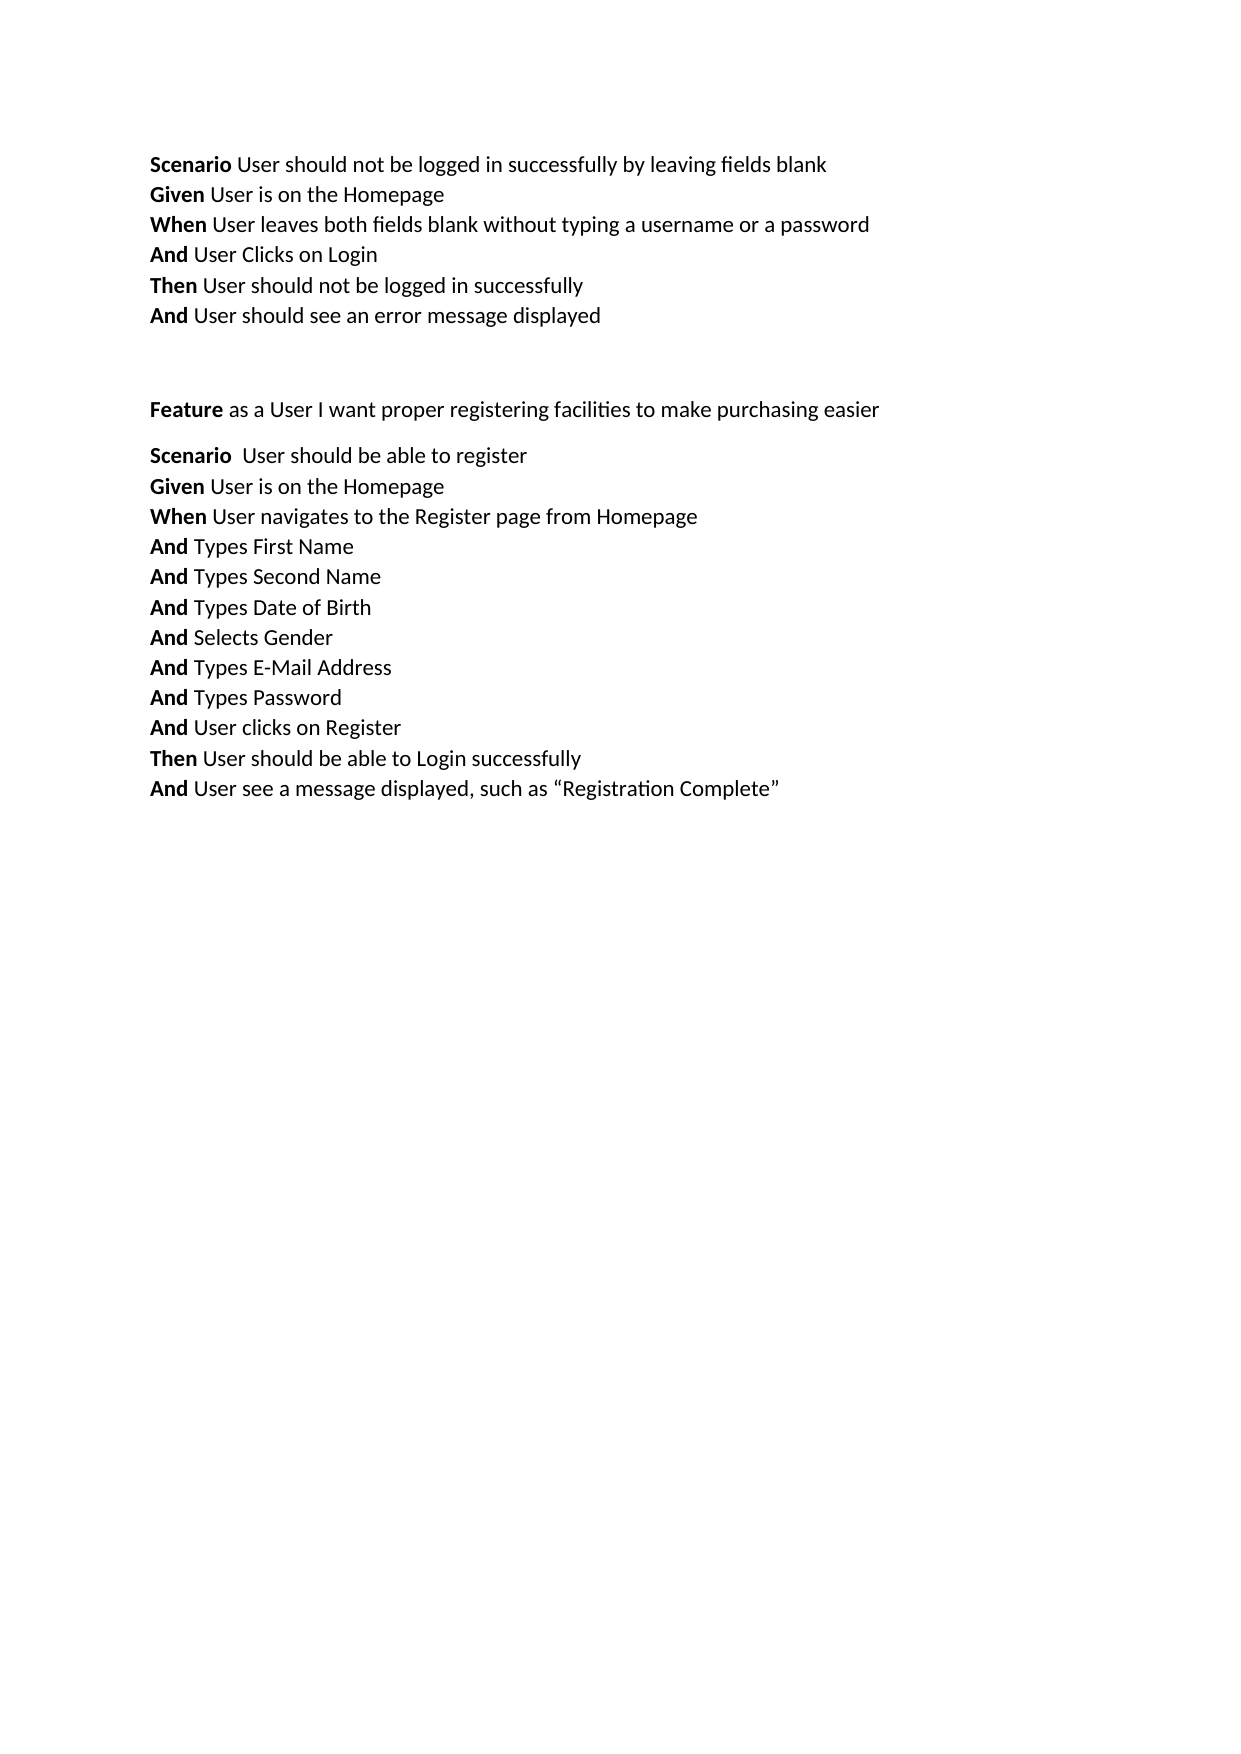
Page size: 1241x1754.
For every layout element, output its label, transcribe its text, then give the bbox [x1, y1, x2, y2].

text Feature as a User I want proper registering facilities to make purchasing easier [150, 395, 1090, 423]
text Scenario User should not be logged in successfully by leaving fields blank Given User is on the Homepage When User leaves both fields blank without typing a username or a password And User Clicks on Login Then User should not be logged in successfully And User should see an error message displayed [150, 150, 1090, 329]
text Scenario User should be able to register Given User is on the Homepage When User navigates to the Register page from Homepage And Types First Name And Types Second Name And Types Date of Birth And Selects Gender And Types E-Mail Address And Types Password And User clicks on Register Then User should be able to Login successfully And User see a message displayed, such as “Registration Complete” [150, 442, 1090, 862]
